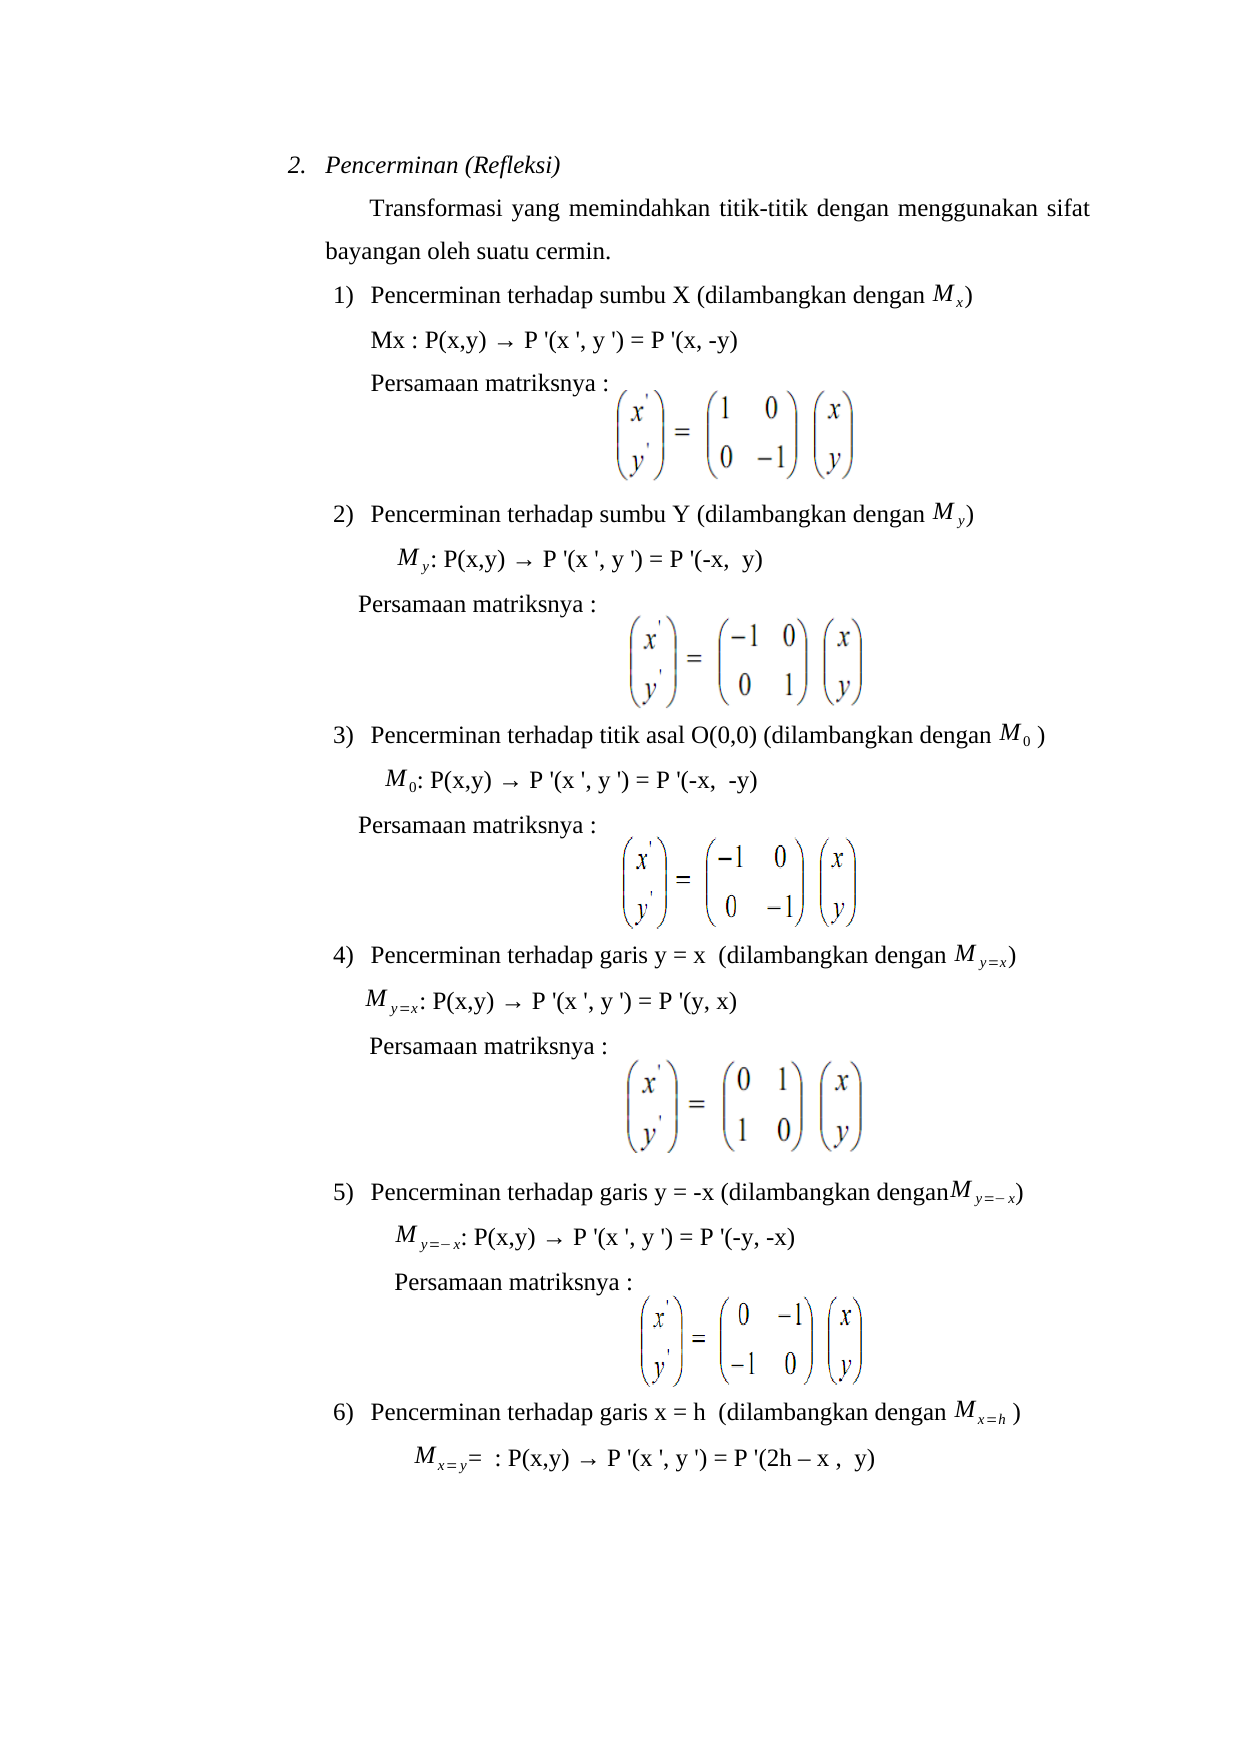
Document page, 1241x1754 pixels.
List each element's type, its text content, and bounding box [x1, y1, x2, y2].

list : P(x,y) → P '(x ', y ') = P '(y, x) [295, 985, 1090, 1016]
list Persamaan matriksnya : [295, 1031, 1090, 1059]
list Pencerminan (Refleksi) [288, 150, 1090, 179]
picture [623, 610, 864, 712]
list Pencerminan terhadap titik asal O(0,0) (dilambangkan dengan ) [333, 718, 1090, 750]
picture [623, 1058, 864, 1153]
list = : P(x,y) → P '(x ', y ') = P '(2h – x , y) [369, 1442, 1090, 1473]
list Pencerminan terhadap garis y = x (dilambangkan dengan ) [333, 939, 1090, 971]
list Pencerminan terhadap garis y = -x (dilambangkan dengan) [333, 1175, 1090, 1207]
list Persamaan matriksnya : [370, 368, 1090, 397]
picture [615, 834, 857, 933]
picture [615, 390, 857, 483]
list Pencerminan terhadap sumbu Y (dilambangkan dengan ) [333, 498, 1090, 529]
list Pencerminan terhadap sumbu X (dilambangkan dengan ) [333, 279, 1090, 311]
list Mx : P(x,y) → P '(x ', y ') = P '(x, -y) [370, 325, 1090, 354]
list Persamaan matriksnya : [295, 589, 1090, 618]
list Persamaan matriksnya : [369, 1267, 1090, 1296]
list Transformasi yang memindahkan titik-titik dengan menggunakan sifat bayangan oleh suatu cermin. [325, 193, 1090, 265]
list : P(x,y) → P '(x ', y ') = P '(-y, -x) [369, 1221, 1090, 1252]
list Persamaan matriksnya : [295, 810, 1090, 839]
list : P(x,y) → P '(x ', y ') = P '(-x, y) [340, 543, 1090, 575]
picture [637, 1290, 864, 1389]
list Pencerminan terhadap garis x = h (dilambangkan dengan ) [333, 1396, 1090, 1427]
list : P(x,y) → P '(x ', y ') = P '(-x, -y) [369, 764, 1090, 796]
